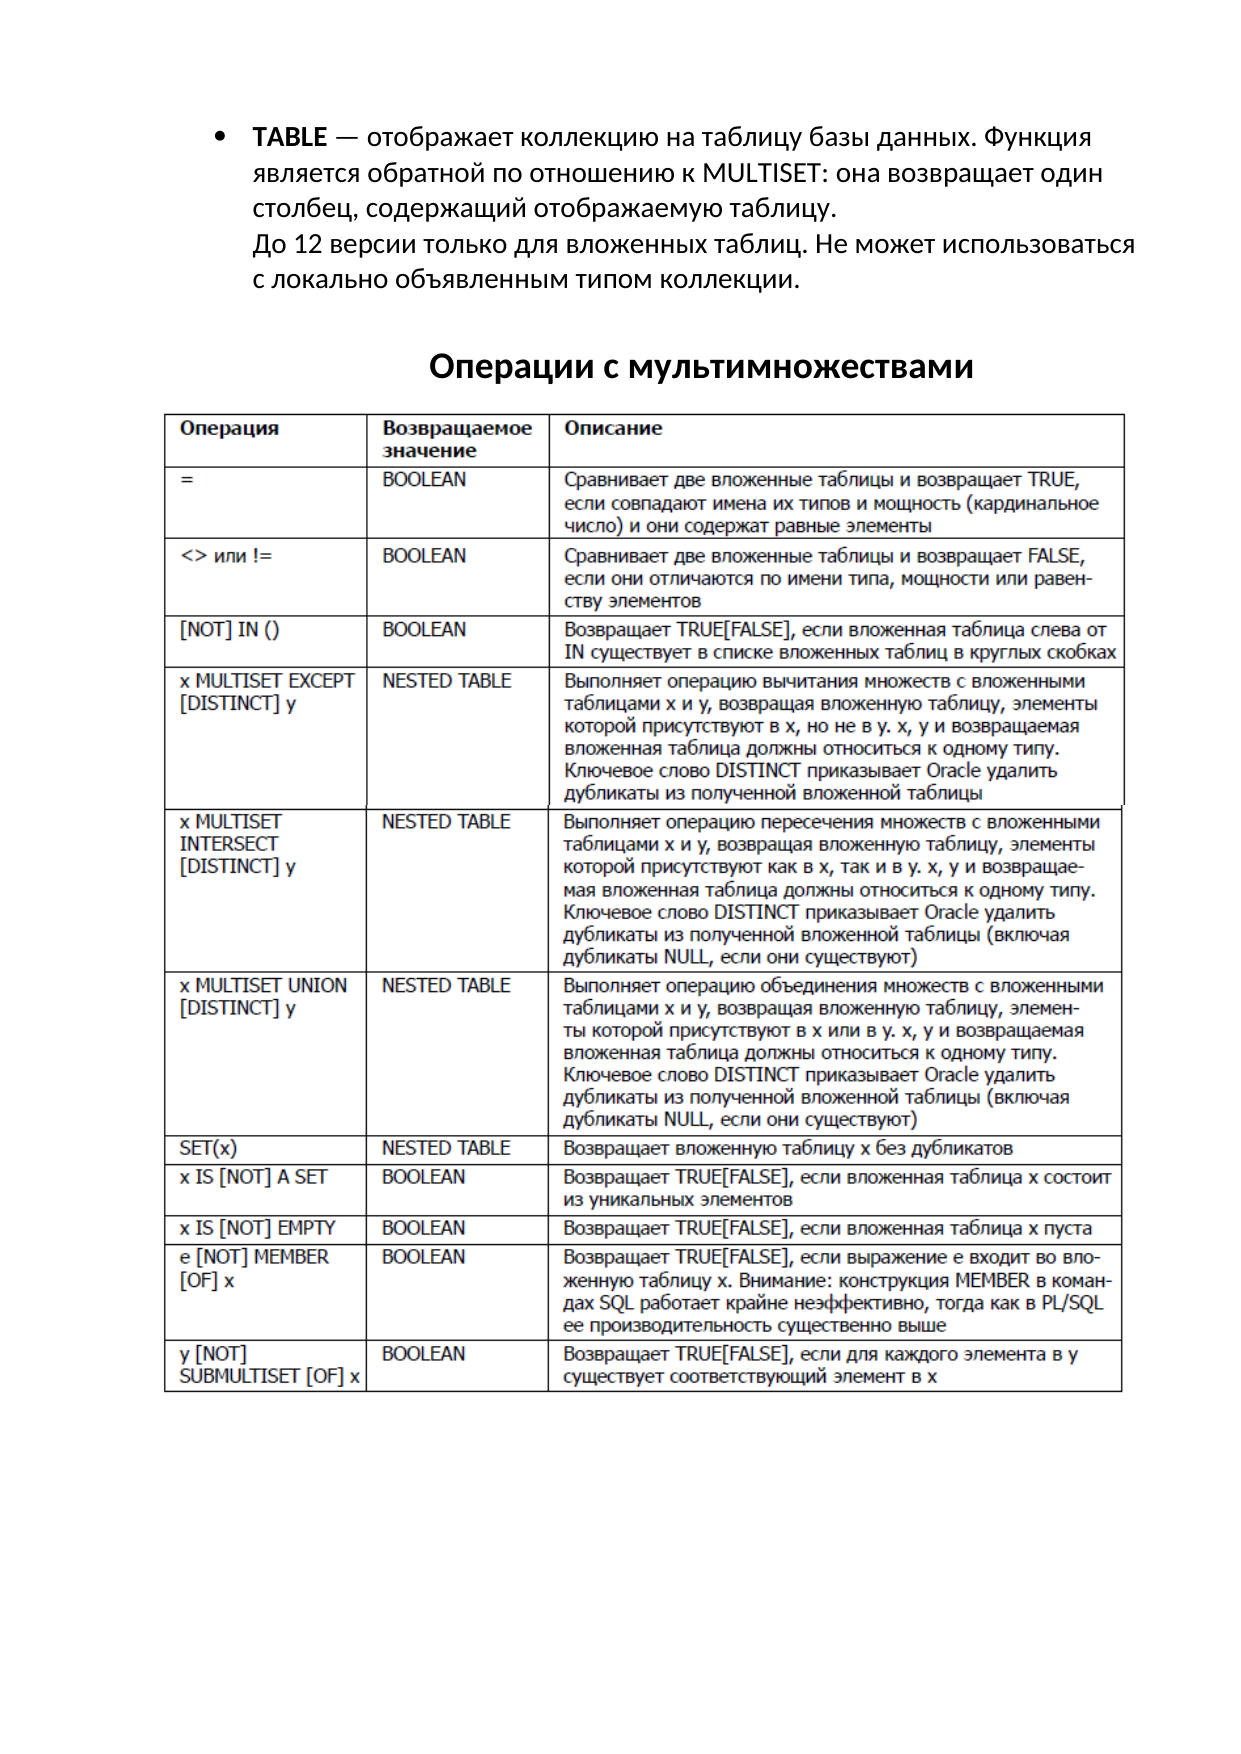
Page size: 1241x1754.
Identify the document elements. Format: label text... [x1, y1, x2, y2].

list TABLE — отображает коллекцию на таблицу базы данных. Функция является обратной по отношению к MULTISET: она возвращает один столбец, содержащий отображаемую таблицу. [215, 118, 1152, 225]
list Операции с мультимножествами [252, 342, 1152, 388]
picture [159, 410, 1133, 1404]
list До 12 версии только для вложенных таблиц. Не может использоваться с локально объявленным типом коллекции. [252, 225, 1152, 296]
